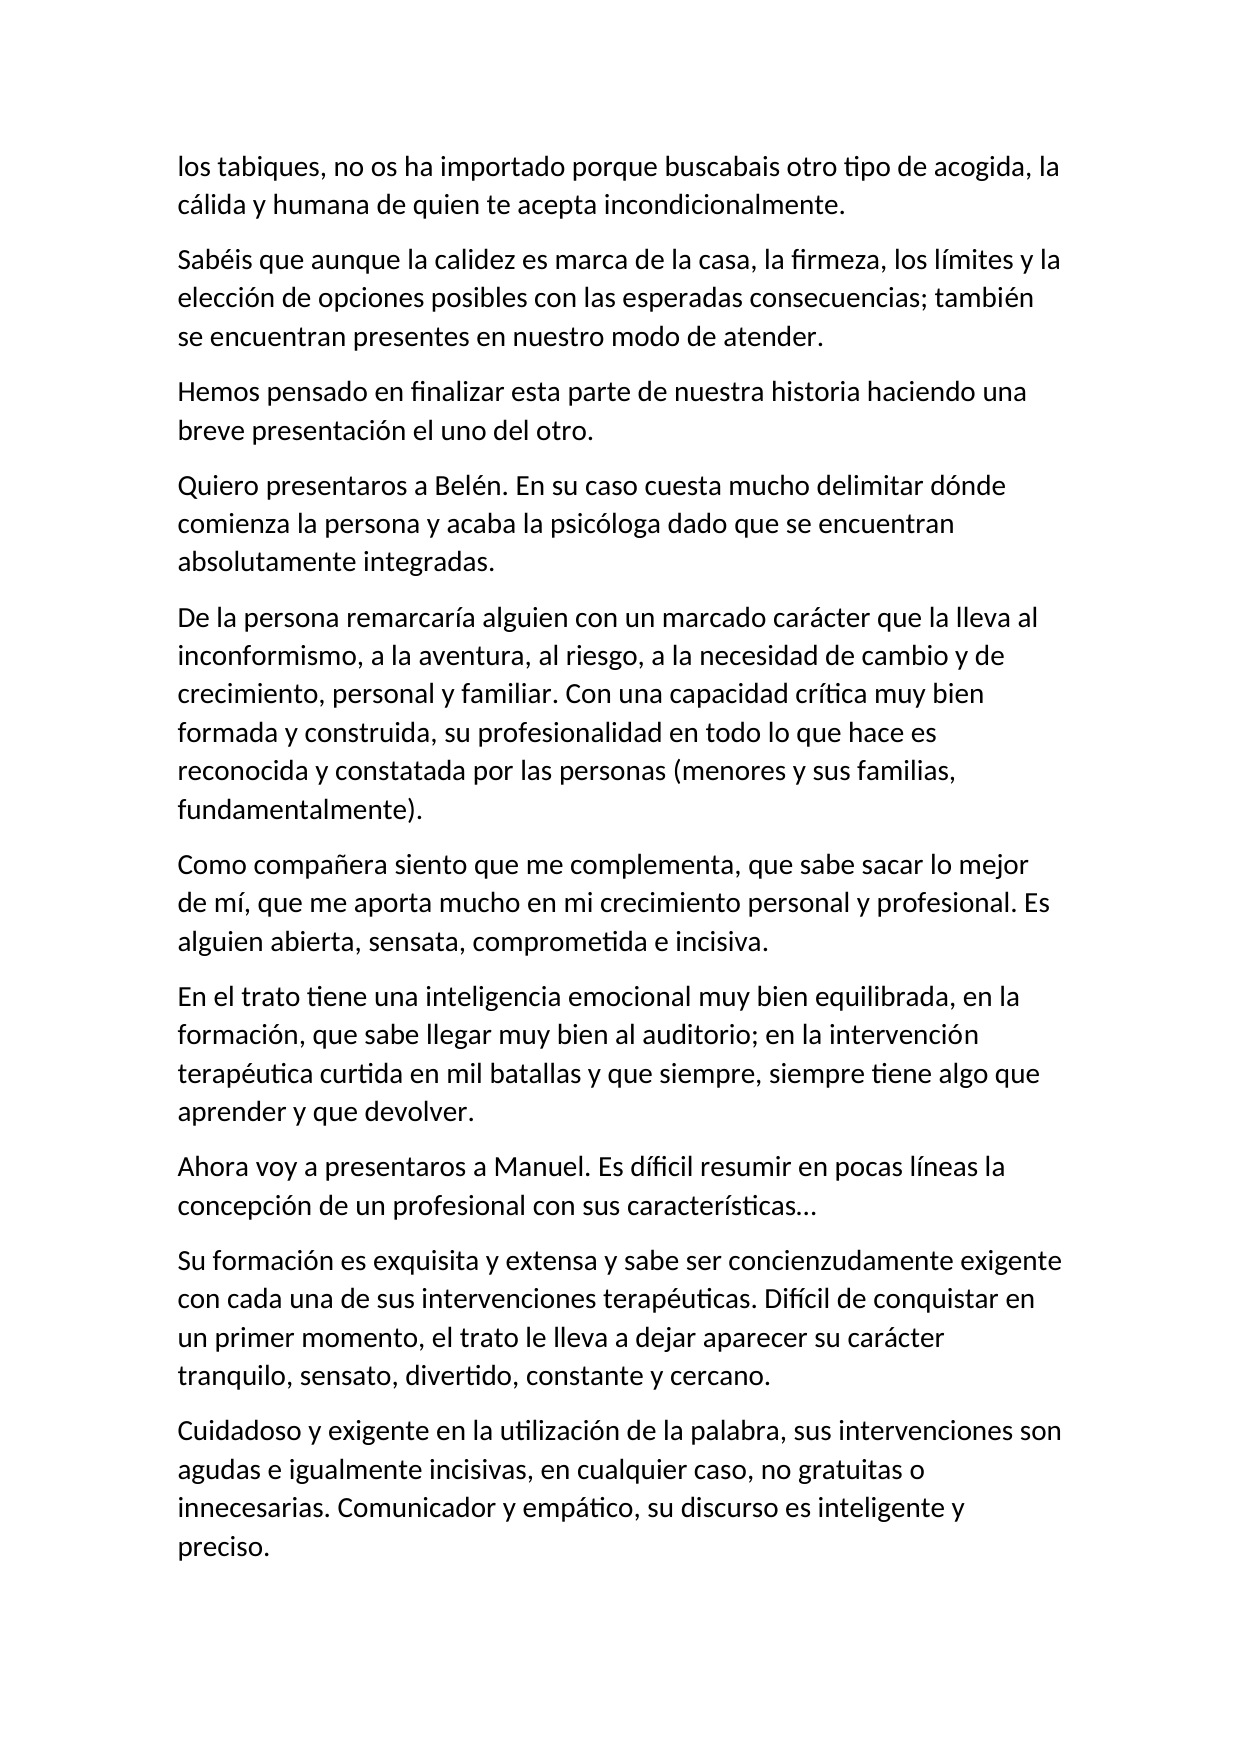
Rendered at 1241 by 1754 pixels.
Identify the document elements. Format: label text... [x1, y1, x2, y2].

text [177, 148, 1063, 222]
text Su formación es exquisita y extensa y sabe ser concienzudamente exigente con cada una de sus intervenciones terapéuticas. Difícil de conquistar en un primer momento, el trato le lleva a dejar aparecer su carácter tranquilo, sensato, divertido, constante y cercano. [177, 1242, 1063, 1393]
text Ahora voy a presentaros a Manuel. Es díficil resumir en pocas líneas la concepción de un profesional con sus características… [177, 1148, 1063, 1222]
text Sabéis que aunque la calidez es marca de la casa, la firmeza, los límites y la elección de opciones posibles con las esperadas consecuencias; también se encuentran presentes en nuestro modo de atender. [177, 241, 1063, 354]
text Quiero presentaros a Belén. En su caso cuesta mucho delimitar dónde comienza la persona y acaba la psicóloga dado que se encuentran absolutamente integradas. [177, 467, 1063, 579]
text Cuidadoso y exigente en la utilización de la palabra, sus intervenciones son agudas e igualmente incisivas, en cualquier caso, no gratuitas o innecesarias. Comunicador y empático, su discurso es inteligente y preciso. [177, 1412, 1063, 1563]
text De la persona remarcaría alguien con un marcado carácter que la lleva al inconformismo, a la aventura, al riesgo, a la necesidad de cambio y de crecimiento, personal y familiar. Con una capacidad crítica muy bien formada y construida, su profesionalidad en todo lo que hace es reconocida y constatada por las personas (menores y sus familias, fundamentalmente). [177, 599, 1063, 826]
text Como compañera siento que me complementa, que sabe sacar lo mejor de mí, que me aporta mucho en mi crecimiento personal y profesional. Es alguien abierta, sensata, comprometida e incisiva. [177, 846, 1063, 958]
text Hemos pensado en finalizar esta parte de nuestra historia haciendo una breve presentación el uno del otro. [177, 373, 1063, 447]
text En el trato tiene una inteligencia emocional muy bien equilibrada, en la formación, que sabe llegar muy bien al auditorio; en la intervención terapéutica curtida en mil batallas y que siempre, siempre tiene algo que aprender y que devolver. [177, 978, 1063, 1129]
